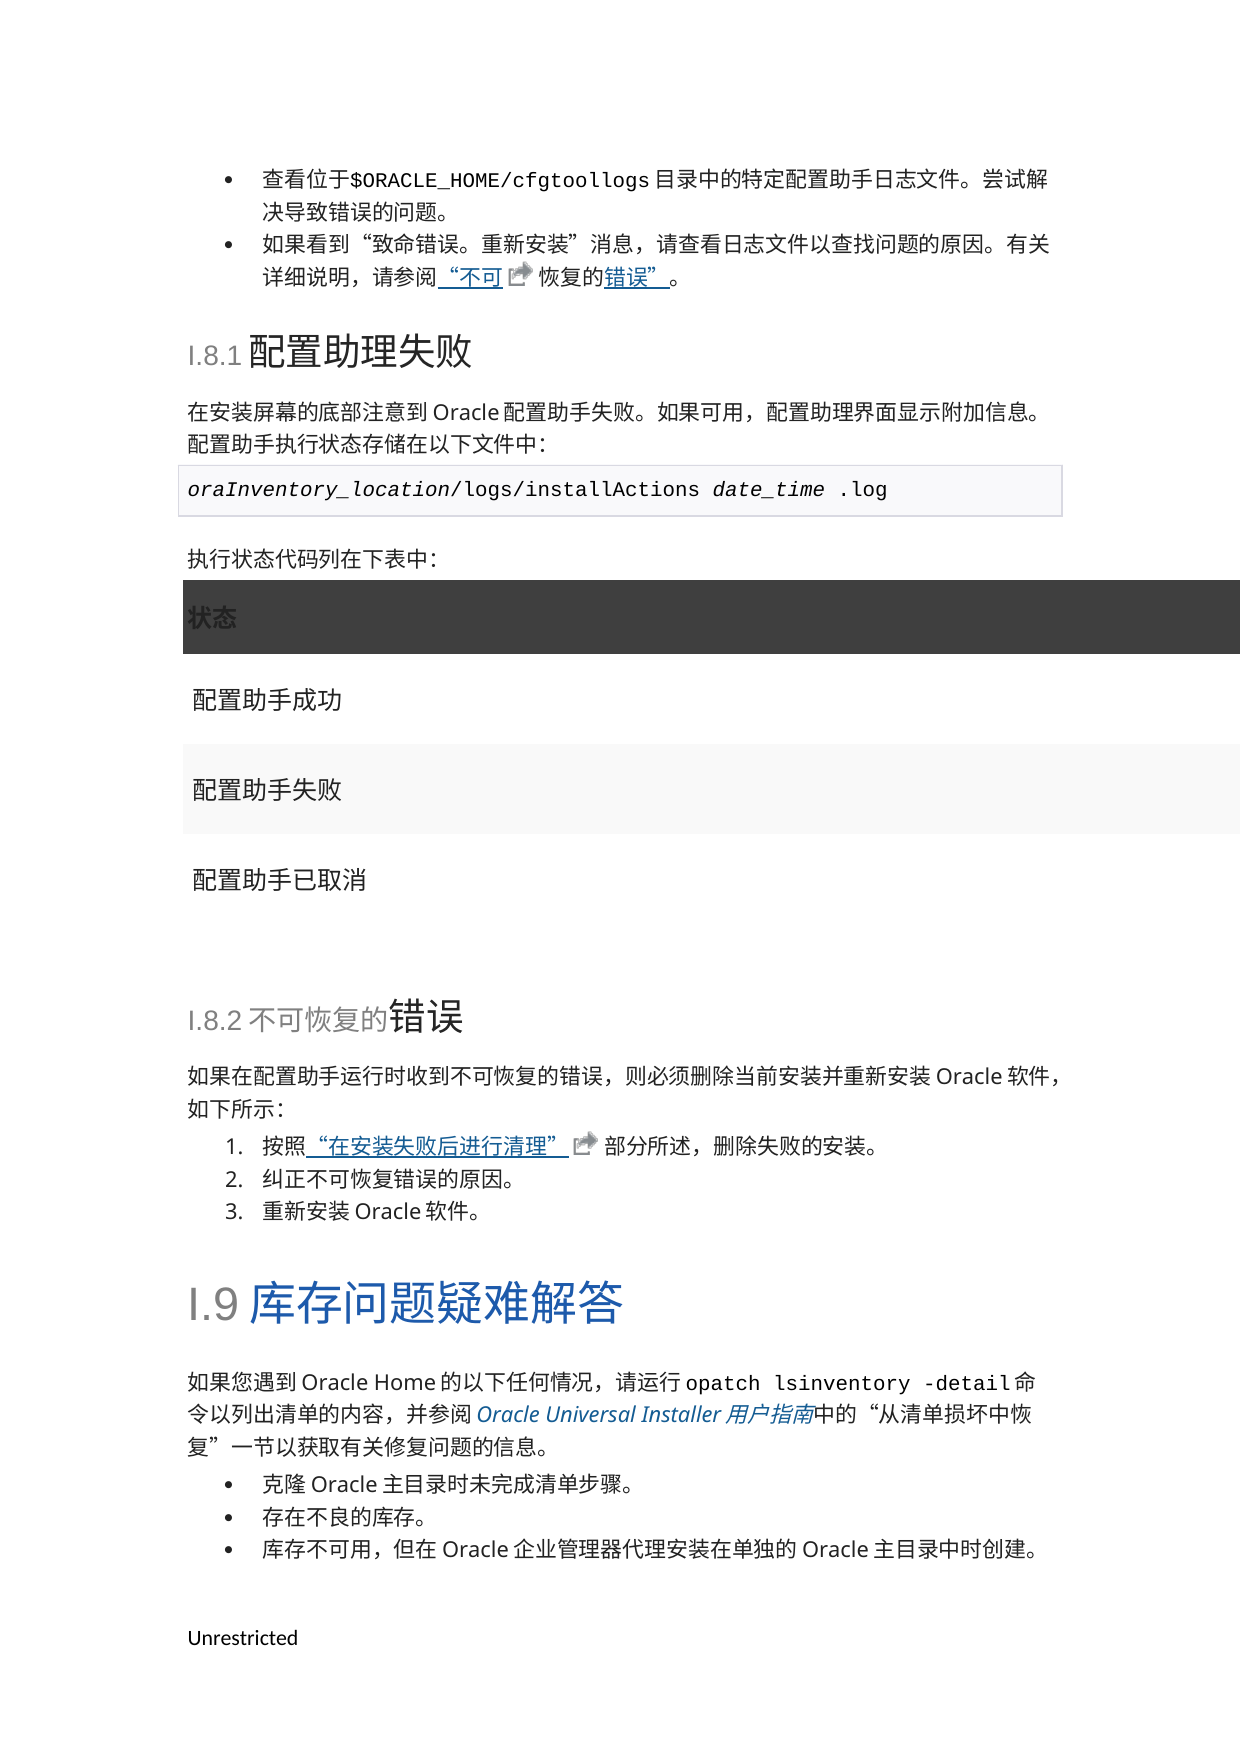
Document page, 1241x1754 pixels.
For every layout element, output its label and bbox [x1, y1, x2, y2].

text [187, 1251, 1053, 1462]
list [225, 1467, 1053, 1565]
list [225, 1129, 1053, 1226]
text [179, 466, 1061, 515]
picture [568, 1129, 604, 1155]
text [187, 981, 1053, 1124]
picture [503, 260, 539, 286]
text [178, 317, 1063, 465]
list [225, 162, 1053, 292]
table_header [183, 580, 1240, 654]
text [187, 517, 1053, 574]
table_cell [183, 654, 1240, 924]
